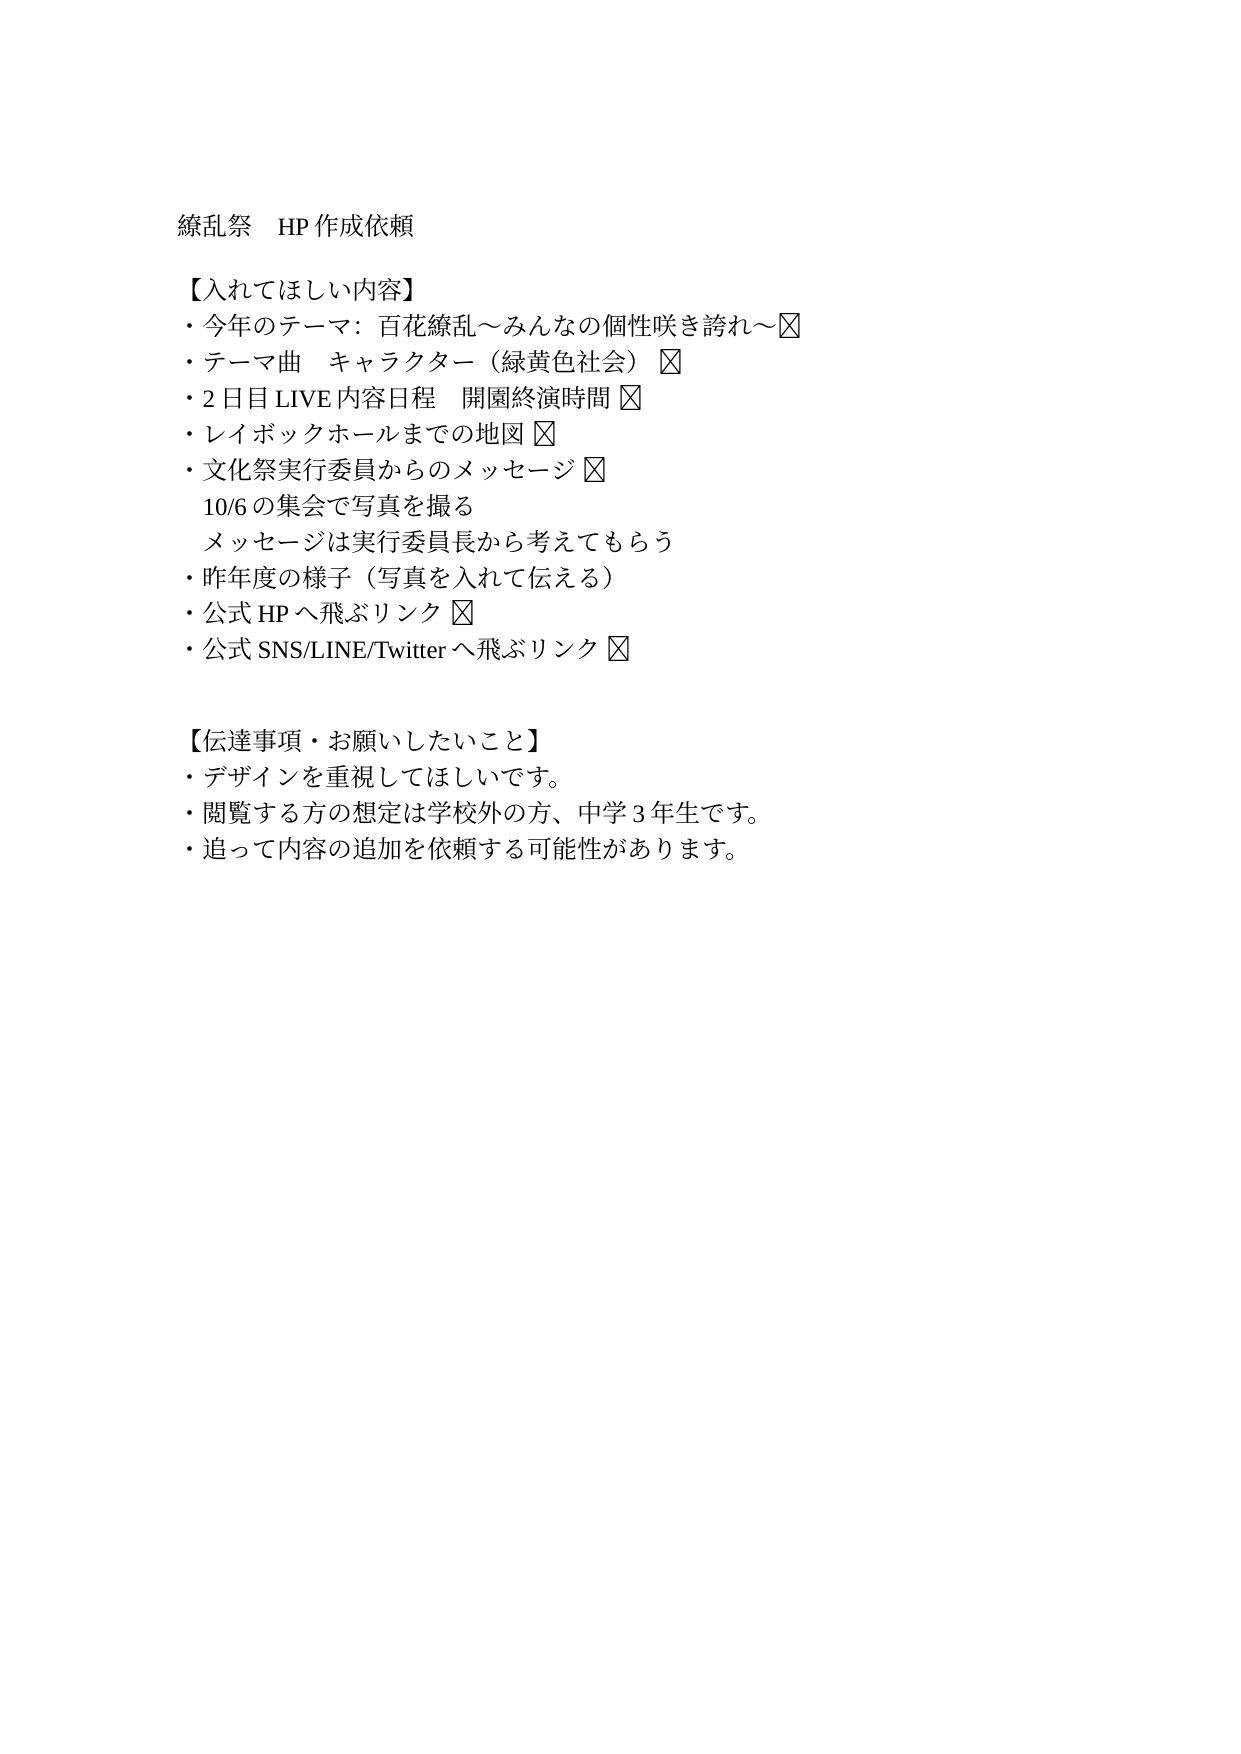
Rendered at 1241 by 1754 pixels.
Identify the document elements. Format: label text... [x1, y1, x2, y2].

text ・今年のテーマ：百花繚乱～みんなの個性咲き誇れ～✅ [177, 304, 1063, 338]
text 10/6の集会で写真を撮る [177, 474, 1063, 508]
text 【入れてほしい内容】 [177, 269, 1063, 304]
text ・文化祭実行委員からのメッセージ ✅ [177, 440, 1063, 474]
text ・閲覧する方の想定は学校外の方、中学3年生です。 [177, 770, 1063, 804]
text ・公式SNS/LINE/Twitterへ飛ぶリンク ✅ [177, 610, 1063, 644]
text ・デザインを重視してほしいです。 [177, 736, 1063, 770]
text ・公式HPへ飛ぶリンク ✅ [177, 576, 1063, 610]
text 【伝達事項・お願いしたいこと】 [177, 702, 1063, 736]
text メッセージは実行委員長から考えてもらう [177, 508, 1063, 542]
text 繚乱祭 HP作成依頼 [177, 207, 1063, 241]
text ・2日目LIVE内容日程 開園終演時間 ✅ [177, 372, 1063, 406]
text ・テーマ曲 キャラクター（緑黄色社会） ✅ [177, 338, 1063, 372]
text ・レイボックホールまでの地図 ✅ [177, 406, 1063, 440]
text ・昨年度の様子（写真を入れて伝える） [177, 542, 1063, 576]
text ・追って内容の追加を依頼する可能性があります。 [177, 804, 1063, 838]
